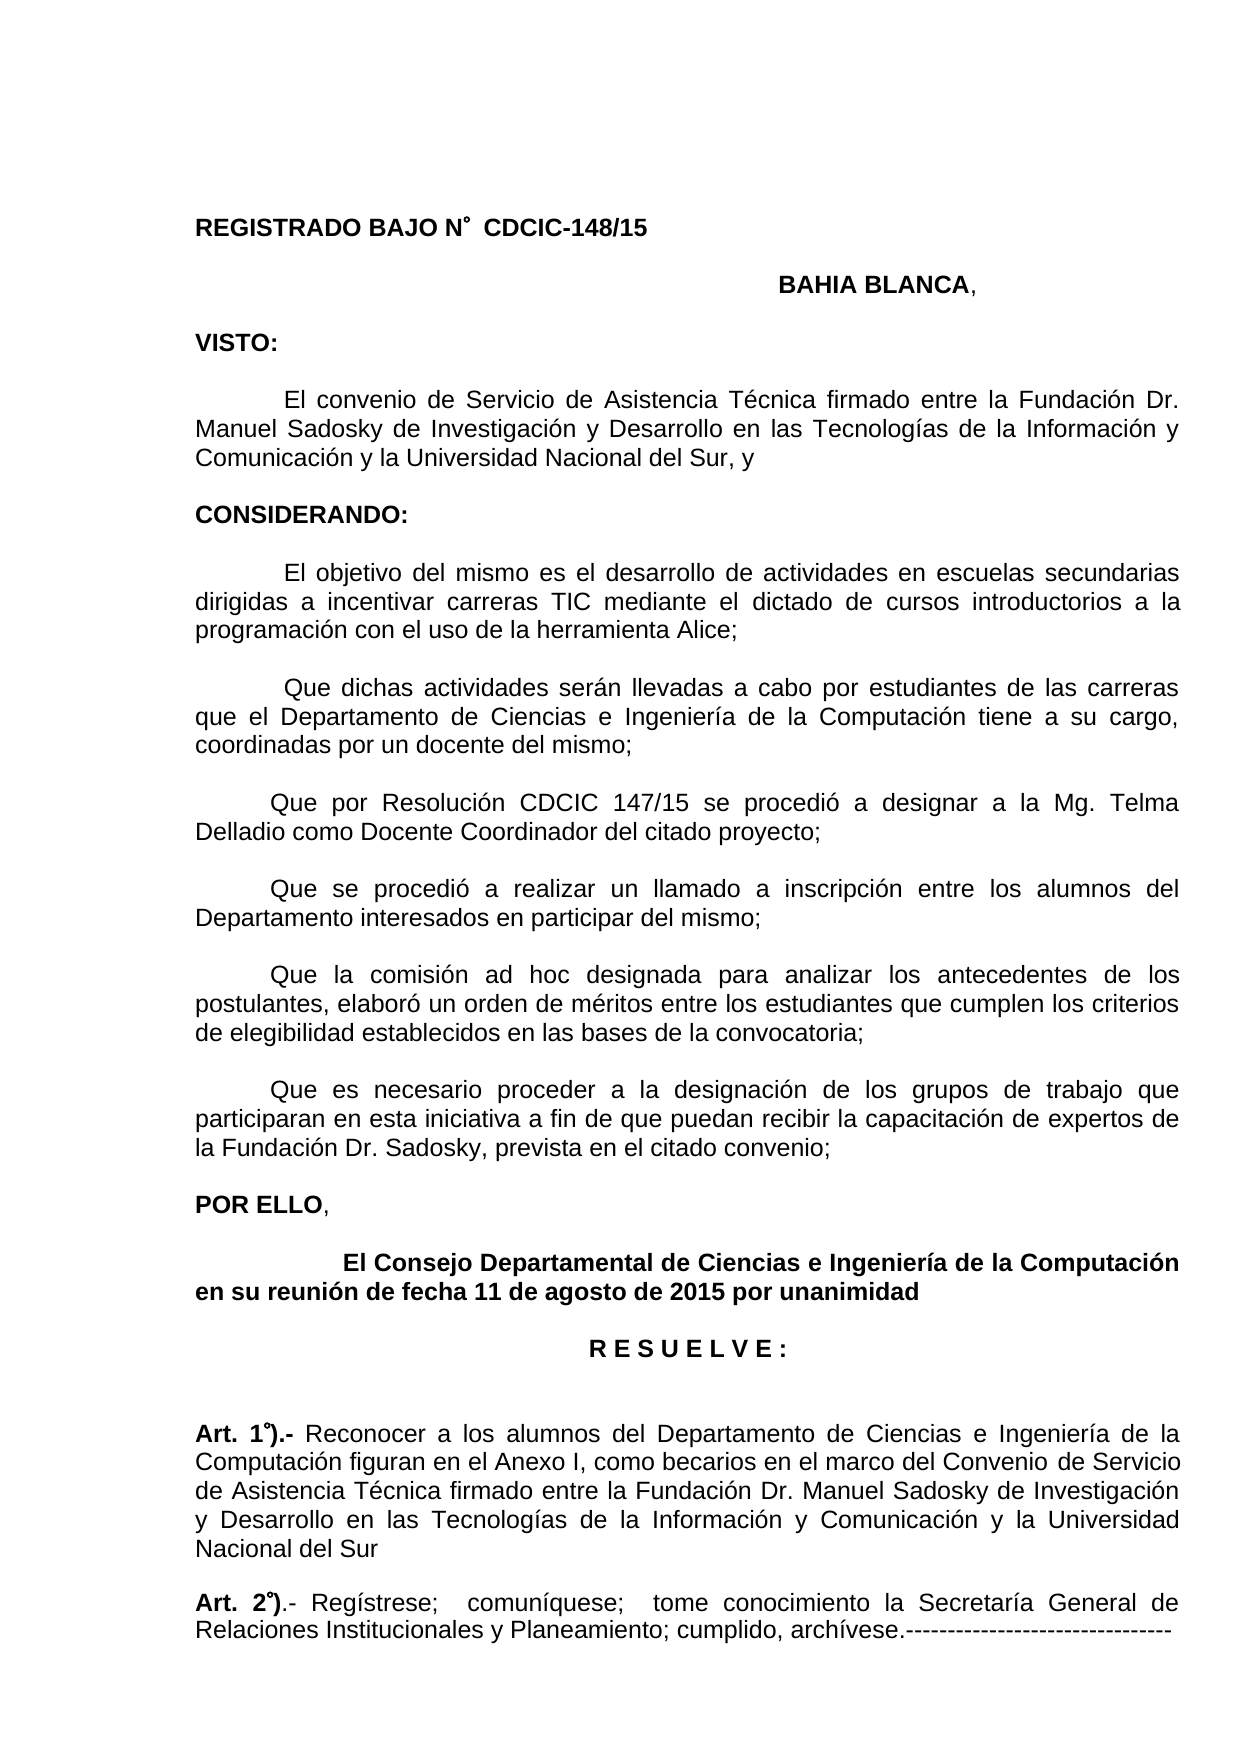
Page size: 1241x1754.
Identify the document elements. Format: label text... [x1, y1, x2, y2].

text VISTO: [195, 328, 1181, 356]
text R E S U E L V E : [195, 1334, 1181, 1363]
text Art. 2).- Regístrese; comuníquese; tome conocimiento la Secretaría General de Relaciones Institucionales y Planeamiento; cumplido, archívese.-------------------------------- [195, 1589, 1181, 1644]
text CONSIDERANDO: [195, 500, 1181, 529]
text Que se procedió a realizar un llamado a inscripción entre los alumnos del Departamento interesados en participar del mismo; [195, 874, 1181, 931]
text Que la comisión ad hoc designada para analizar los antecedentes de los postulantes, elaboró un orden de méritos entre los estudiantes que cumplen los criterios de elegibilidad establecidos en las bases de la convocatoria; [195, 960, 1181, 1046]
text El convenio de Servicio de Asistencia Técnica firmado entre la Fundación Dr. Manuel Sadosky de Investigación y Desarrollo en las Tecnologías de la Información y Comunicación y la Universidad Nacional del Sur, y [195, 385, 1181, 471]
subtitle REGISTRADO BAJO N CDCIC-148/15 [195, 213, 1181, 241]
text Que es necesario proceder a la designación de los grupos de trabajo que participaran en esta iniciativa a fin de que puedan recibir la capacitación de expertos de la Fundación Dr. Sadosky, prevista en el citado convenio; [195, 1075, 1181, 1161]
text Que por Resolución CDCIC 147/15 se procedió a designar a la Mg. Telma Delladio como Docente Coordinador del citado proyecto; [195, 788, 1181, 845]
text Que dichas actividades serán llevadas a cabo por estudiantes de las carreras que el Departamento de Ciencias e Ingeniería de la Computación tiene a su cargo, coordinadas por un docente del mismo; [195, 673, 1181, 759]
text El objetivo del mismo es el desarrollo de actividades en escuelas secundarias dirigidas a incentivar carreras TIC mediante el dictado de cursos introductorios a la programación con el uso de la herramienta Alice; [195, 558, 1181, 644]
text Art. 1).- Reconocer a los alumnos del Departamento de Ciencias e Ingeniería de la Computación figuran en el Anexo I, como becarios en el marco del Convenio de Servicio de Asistencia Técnica firmado entre la Fundación Dr. Manuel Sadosky de Investigación y Desarrollo en las Tecnologías de la Información y Comunicación y la Universidad Nacional del Sur [195, 1418, 1181, 1562]
text POR ELLO, [195, 1190, 1181, 1219]
text BAHIA BLANCA, [195, 270, 1181, 299]
text El Consejo Departamental de Ciencias e Ingeniería de la Computación en su reunión de fecha 11 de agosto de 2015 por unanimidad [195, 1248, 1181, 1305]
